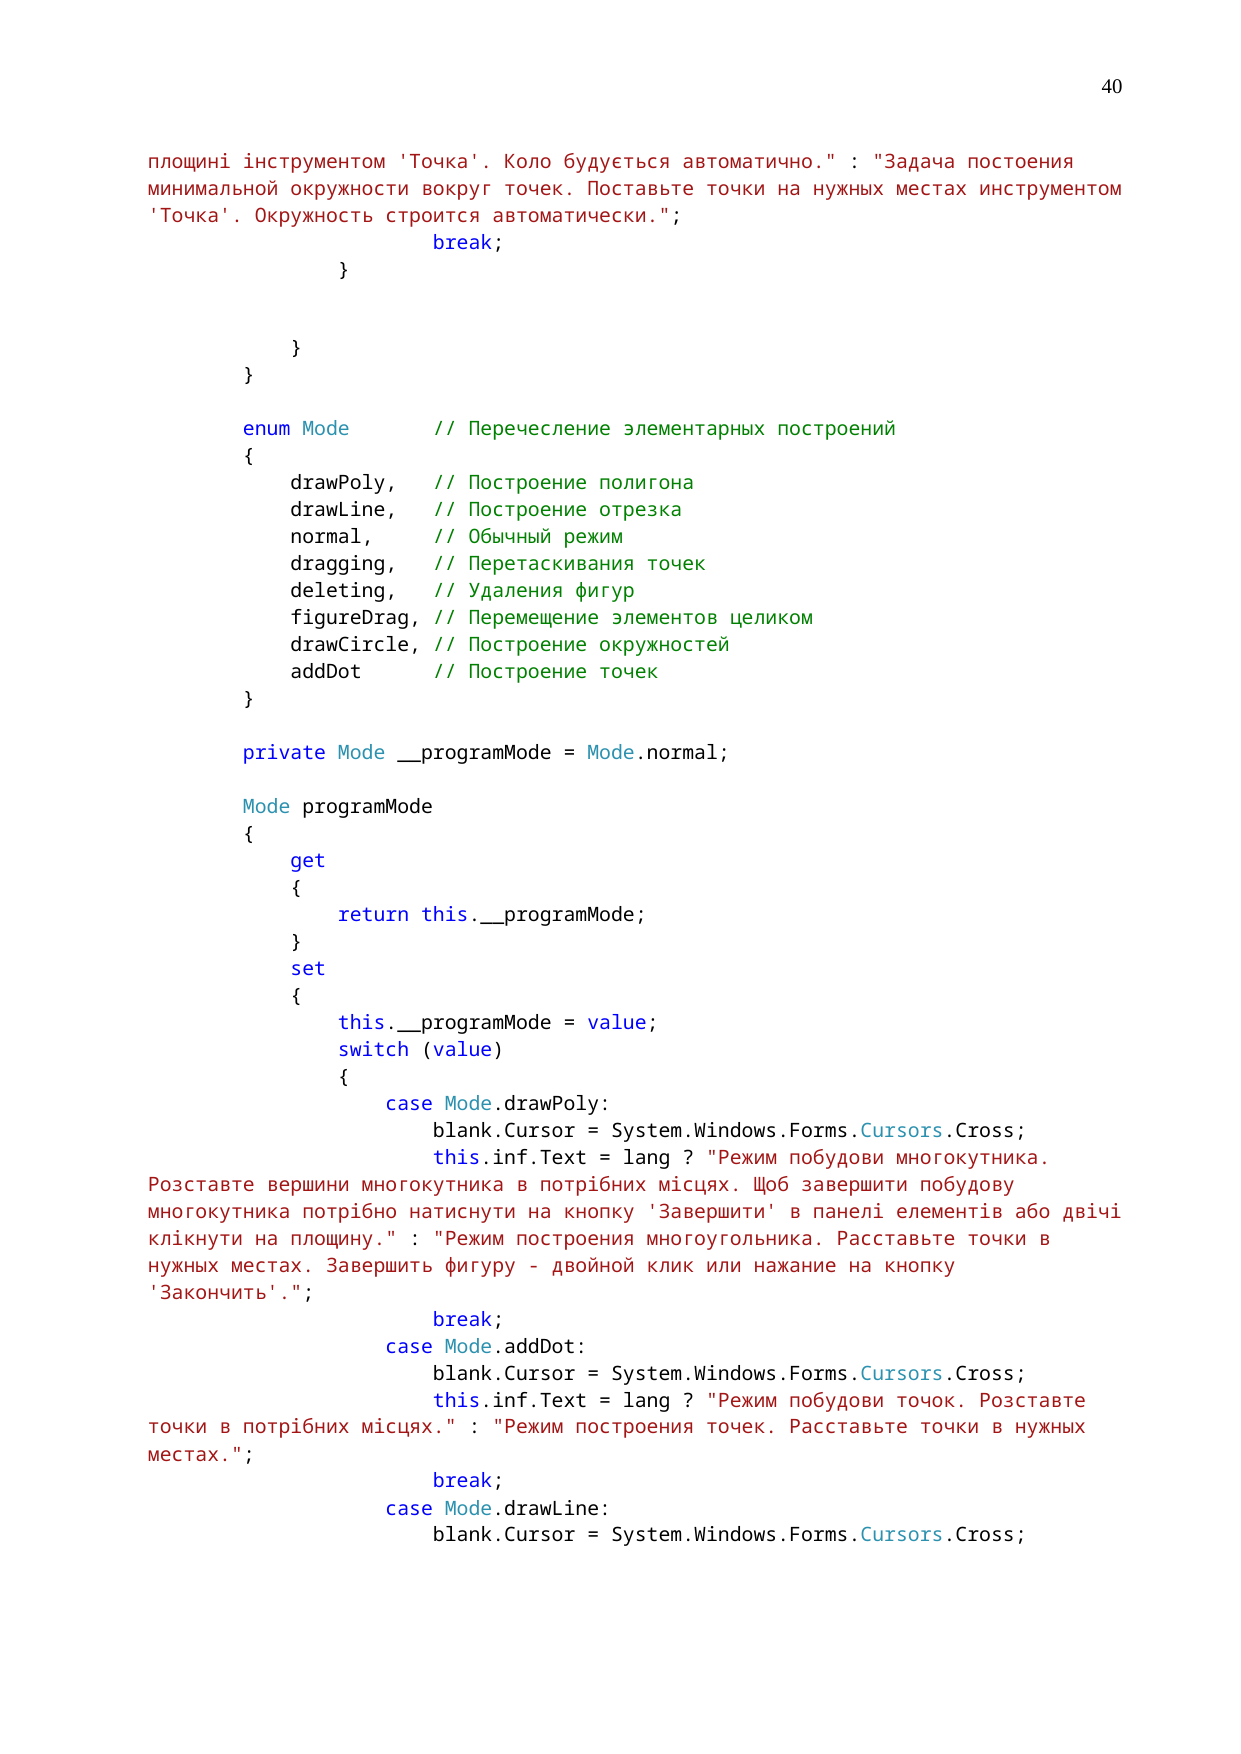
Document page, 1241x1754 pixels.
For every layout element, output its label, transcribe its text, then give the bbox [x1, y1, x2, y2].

text normal, // Обычный режим [148, 522, 1122, 549]
text } [148, 361, 1122, 388]
text drawLine, // Построение отрезка [148, 496, 1122, 522]
text drawCircle, // Построение окружностей [148, 630, 1122, 657]
text deleting, // Удаления фигур [148, 576, 1122, 603]
text dragging, // Перетаскивания точек [148, 549, 1122, 576]
text drawPoly, // Построение полигона [148, 468, 1122, 496]
text enum Mode // Перечесление элементарных построений [148, 414, 1122, 442]
text addDot // Построение точек [148, 657, 1122, 684]
text case Mode.drawPoly: [148, 1089, 1122, 1116]
text case Mode.addDot: [148, 1332, 1122, 1359]
text blank.Cursor = System.Windows.Forms.Cursors.Cross; [148, 1116, 1122, 1143]
text Mode programMode [148, 792, 1122, 819]
text break; [148, 1467, 1122, 1494]
text } [148, 334, 1122, 361]
text figureDrag, // Перемещение элементов целиком [148, 603, 1122, 630]
text } [148, 927, 1122, 954]
text break; [148, 229, 1122, 256]
text case Mode.drawLine: [148, 1494, 1122, 1521]
text private Mode __programMode = Mode.normal; [148, 738, 1122, 765]
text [148, 148, 1122, 229]
text { [148, 1062, 1122, 1089]
text } [148, 684, 1122, 711]
text this.inf.Text = lang ? "Режим побудови многокутника. Розставте вершини многокутника в потрібних місцях. Щоб завершити побудову многокутника потрібно натиснути на кнопку 'Завершити' в панелі елементів або двічі клікнути на площину." : "Режим построения многоугольника. Расставьте точки в нужных местах. Завершить фигуру - двойной клик или нажание на кнопку 'Закончить'."; [148, 1143, 1122, 1305]
text { [148, 981, 1122, 1008]
text blank.Cursor = System.Windows.Forms.Cursors.Cross; [148, 1359, 1122, 1386]
text this.__programMode = value; [148, 1008, 1122, 1035]
text { [148, 819, 1122, 846]
text this.inf.Text = lang ? "Режим побудови точок. Розставте точки в потрібних місцях." : "Режим построения точек. Расставьте точки в нужных местах."; [148, 1386, 1122, 1467]
text break; [148, 1305, 1122, 1332]
text } [148, 256, 1122, 283]
text switch (value) [148, 1035, 1122, 1062]
text blank.Cursor = System.Windows.Forms.Cursors.Cross; [148, 1521, 1122, 1548]
text set [148, 954, 1122, 981]
text { [148, 442, 1122, 468]
text get [148, 846, 1122, 873]
text return this.__programMode; [148, 900, 1122, 927]
text { [148, 873, 1122, 900]
